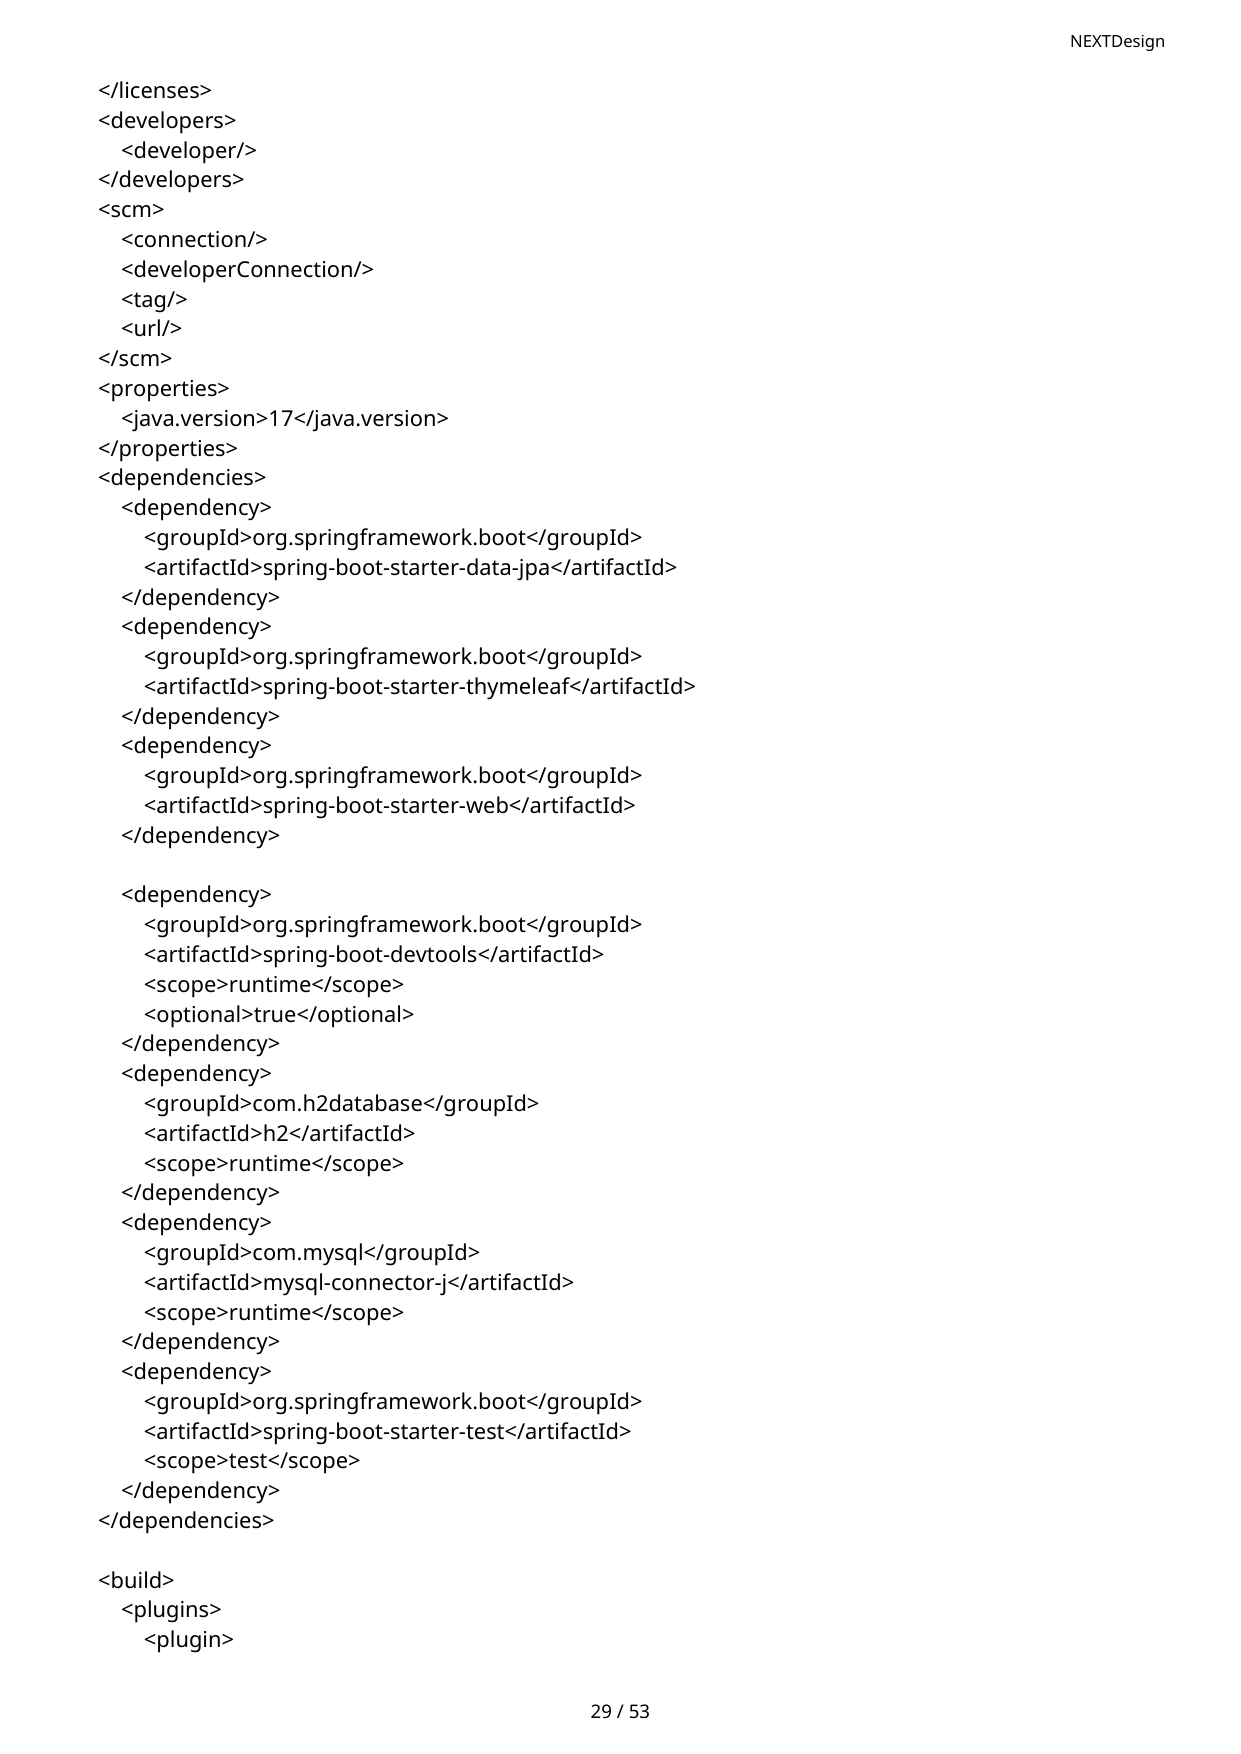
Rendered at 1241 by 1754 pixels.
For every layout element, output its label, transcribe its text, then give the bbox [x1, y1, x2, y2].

text <groupId>com.mysql</groupId> [75, 1237, 1165, 1267]
text <groupId>org.springframework.boot</groupId> [75, 760, 1165, 790]
text <plugins> [75, 1594, 1165, 1624]
text <optional>true</optional> [75, 998, 1165, 1028]
text <dependency> [75, 1207, 1165, 1237]
text <scope>test</scope> [75, 1445, 1165, 1475]
text </dependency> [75, 701, 1165, 730]
text <artifactId>mysql-connector-j</artifactId> [75, 1267, 1165, 1296]
text <dependency> [75, 1356, 1165, 1386]
text </dependency> [75, 1028, 1165, 1058]
text <dependency> [75, 492, 1165, 522]
text <build> [75, 1564, 1165, 1594]
text <developer/> [75, 134, 1165, 164]
text <scm> [75, 194, 1165, 224]
text <artifactId>spring-boot-devtools</artifactId> [75, 939, 1165, 969]
text </properties> [75, 432, 1165, 462]
text <dependency> [75, 1058, 1165, 1088]
text <groupId>org.springframework.boot</groupId> [75, 522, 1165, 552]
text </dependencies> [75, 1505, 1165, 1535]
text <dependency> [75, 879, 1165, 909]
text <artifactId>h2</artifactId> [75, 1118, 1165, 1147]
text <dependencies> [75, 462, 1165, 492]
text </dependency> [75, 581, 1165, 611]
text </licenses> [75, 75, 1165, 105]
text <dependency> [75, 611, 1165, 641]
text </dependency> [75, 820, 1165, 849]
text </dependency> [75, 1177, 1165, 1207]
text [75, 1386, 1165, 1416]
text <properties> [75, 373, 1165, 403]
text <plugin> [75, 1624, 1165, 1654]
text </dependency> [75, 1475, 1165, 1505]
text <scope>runtime</scope> [75, 1147, 1165, 1177]
text <artifactId>spring-boot-starter-web</artifactId> [75, 790, 1165, 820]
text <url/> [75, 313, 1165, 343]
text <artifactId>spring-boot-starter-test</artifactId> [75, 1416, 1165, 1445]
text <developerConnection/> [75, 254, 1165, 283]
text <scope>runtime</scope> [75, 1296, 1165, 1326]
text <developers> [75, 105, 1165, 134]
text <connection/> [75, 224, 1165, 254]
text <groupId>org.springframework.boot</groupId> [75, 909, 1165, 939]
text </dependency> [75, 1326, 1165, 1356]
text <dependency> [75, 730, 1165, 760]
text <groupId>org.springframework.boot</groupId> [75, 641, 1165, 671]
text <groupId>com.h2database</groupId> [75, 1088, 1165, 1118]
text <tag/> [75, 283, 1165, 313]
text </scm> [75, 343, 1165, 373]
text <java.version>17</java.version> [75, 403, 1165, 432]
text <scope>runtime</scope> [75, 969, 1165, 998]
text <artifactId>spring-boot-starter-thymeleaf</artifactId> [75, 671, 1165, 701]
text <artifactId>spring-boot-starter-data-jpa</artifactId> [75, 552, 1165, 581]
text </developers> [75, 164, 1165, 194]
